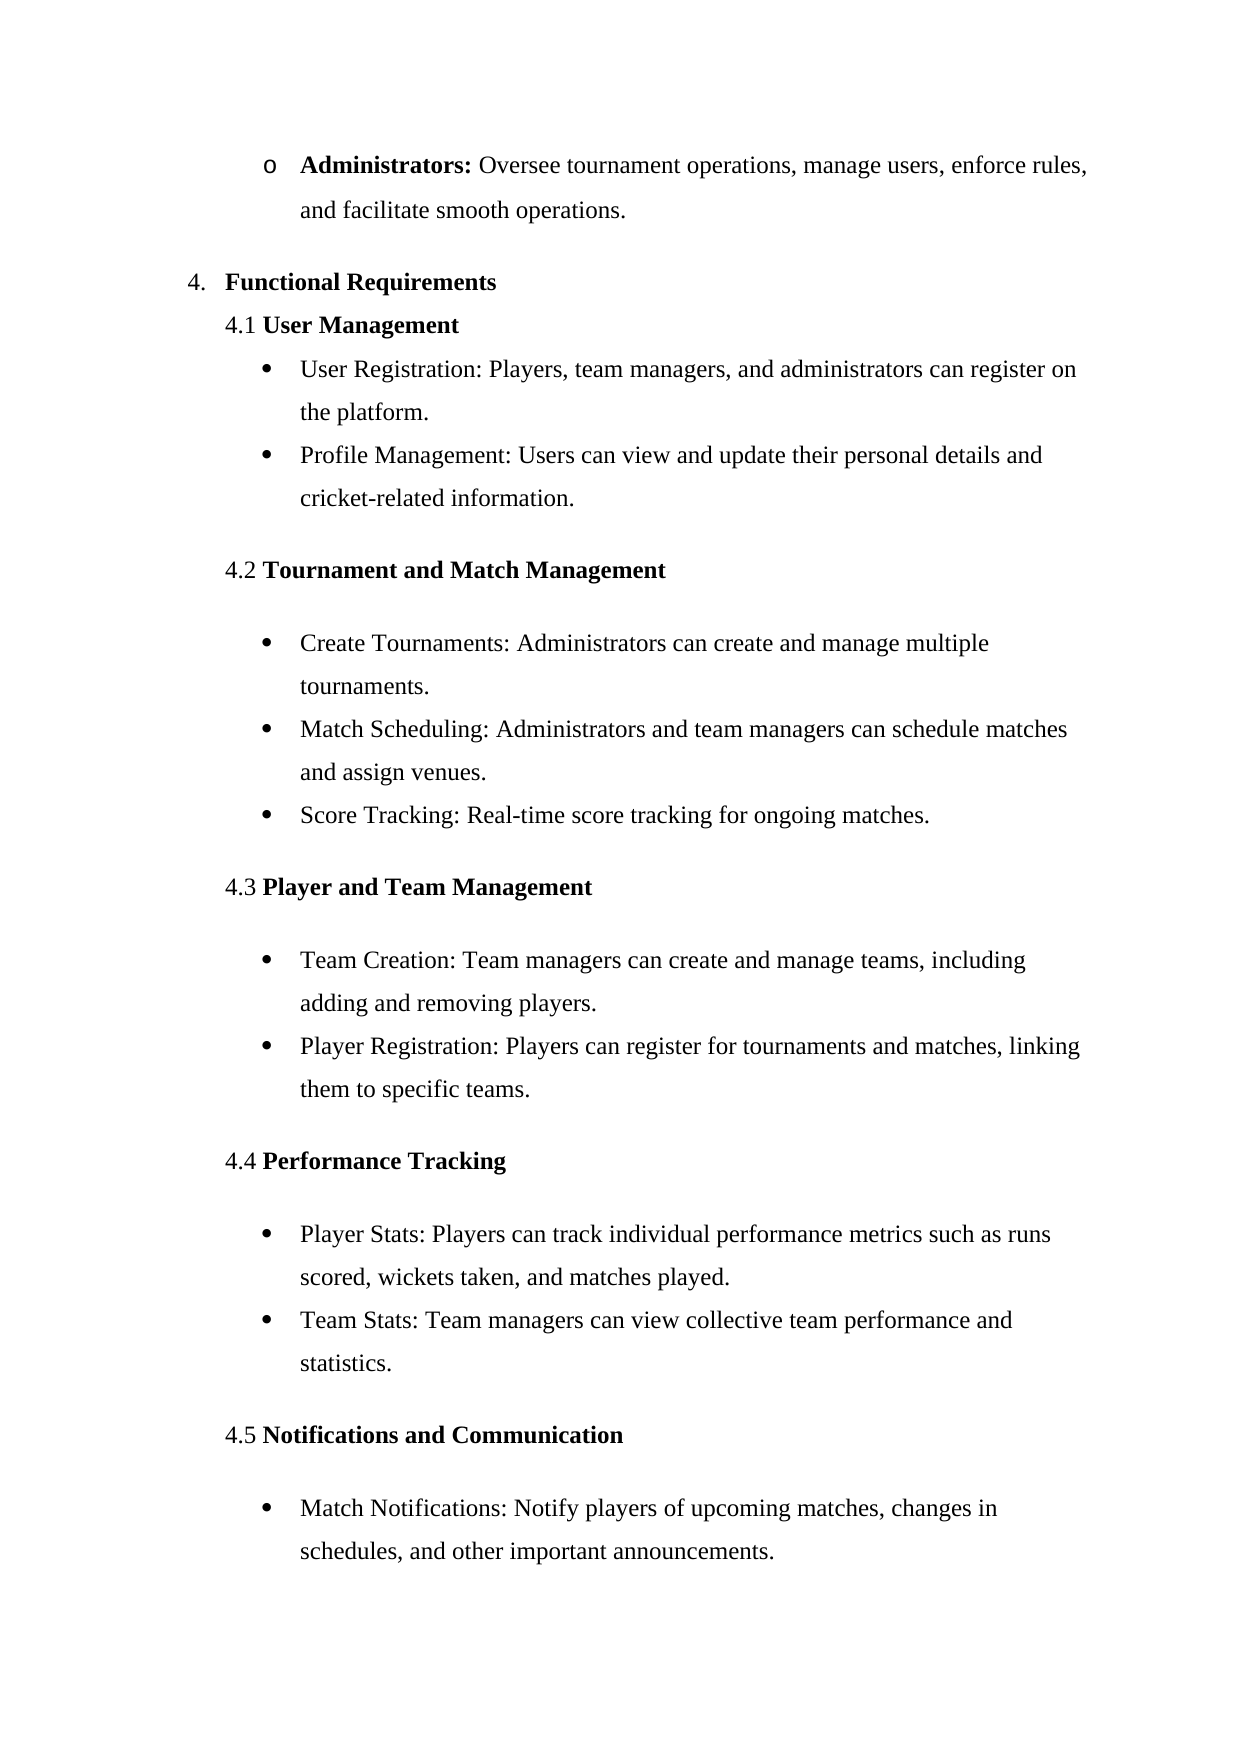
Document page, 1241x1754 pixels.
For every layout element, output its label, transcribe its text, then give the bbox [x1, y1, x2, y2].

list Functional Requirements 4.1 User Management [187, 267, 1090, 339]
text 4.5 Notifications and Communication [225, 1420, 1090, 1449]
list Score Tracking: Real-time score tracking for ongoing matches. [262, 800, 1090, 829]
list Player Registration: Players can register for tournaments and matches, linking them to specific teams. [262, 1031, 1090, 1103]
list Administrators: Oversee tournament operations, manage users, enforce rules, and facilitate smooth operations. [262, 150, 1090, 224]
list Team Creation: Team managers can create and manage teams, including adding and removing players. [262, 945, 1090, 1017]
list Match Notifications: Notify players of upcoming matches, changes in schedules, and other important announcements. [262, 1493, 1090, 1564]
list User Registration: Players, team managers, and administrators can register on the platform. [262, 354, 1090, 426]
text 4.2 Tournament and Match Management [225, 555, 1090, 584]
list Profile Management: Users can view and update their personal details and cricket-related information. [262, 440, 1090, 512]
list Team Stats: Team managers can view collective team performance and statistics. [262, 1305, 1090, 1377]
text 4.3 Player and Team Management [225, 872, 1090, 901]
list Match Scheduling: Administrators and team managers can schedule matches and assign venues. [262, 714, 1090, 786]
list Player Stats: Players can track individual performance metrics such as runs scored, wickets taken, and matches played. [262, 1219, 1090, 1291]
text 4.4 Performance Tracking [225, 1146, 1090, 1175]
list Create Tournaments: Administrators can create and manage multiple tournaments. [262, 628, 1090, 699]
